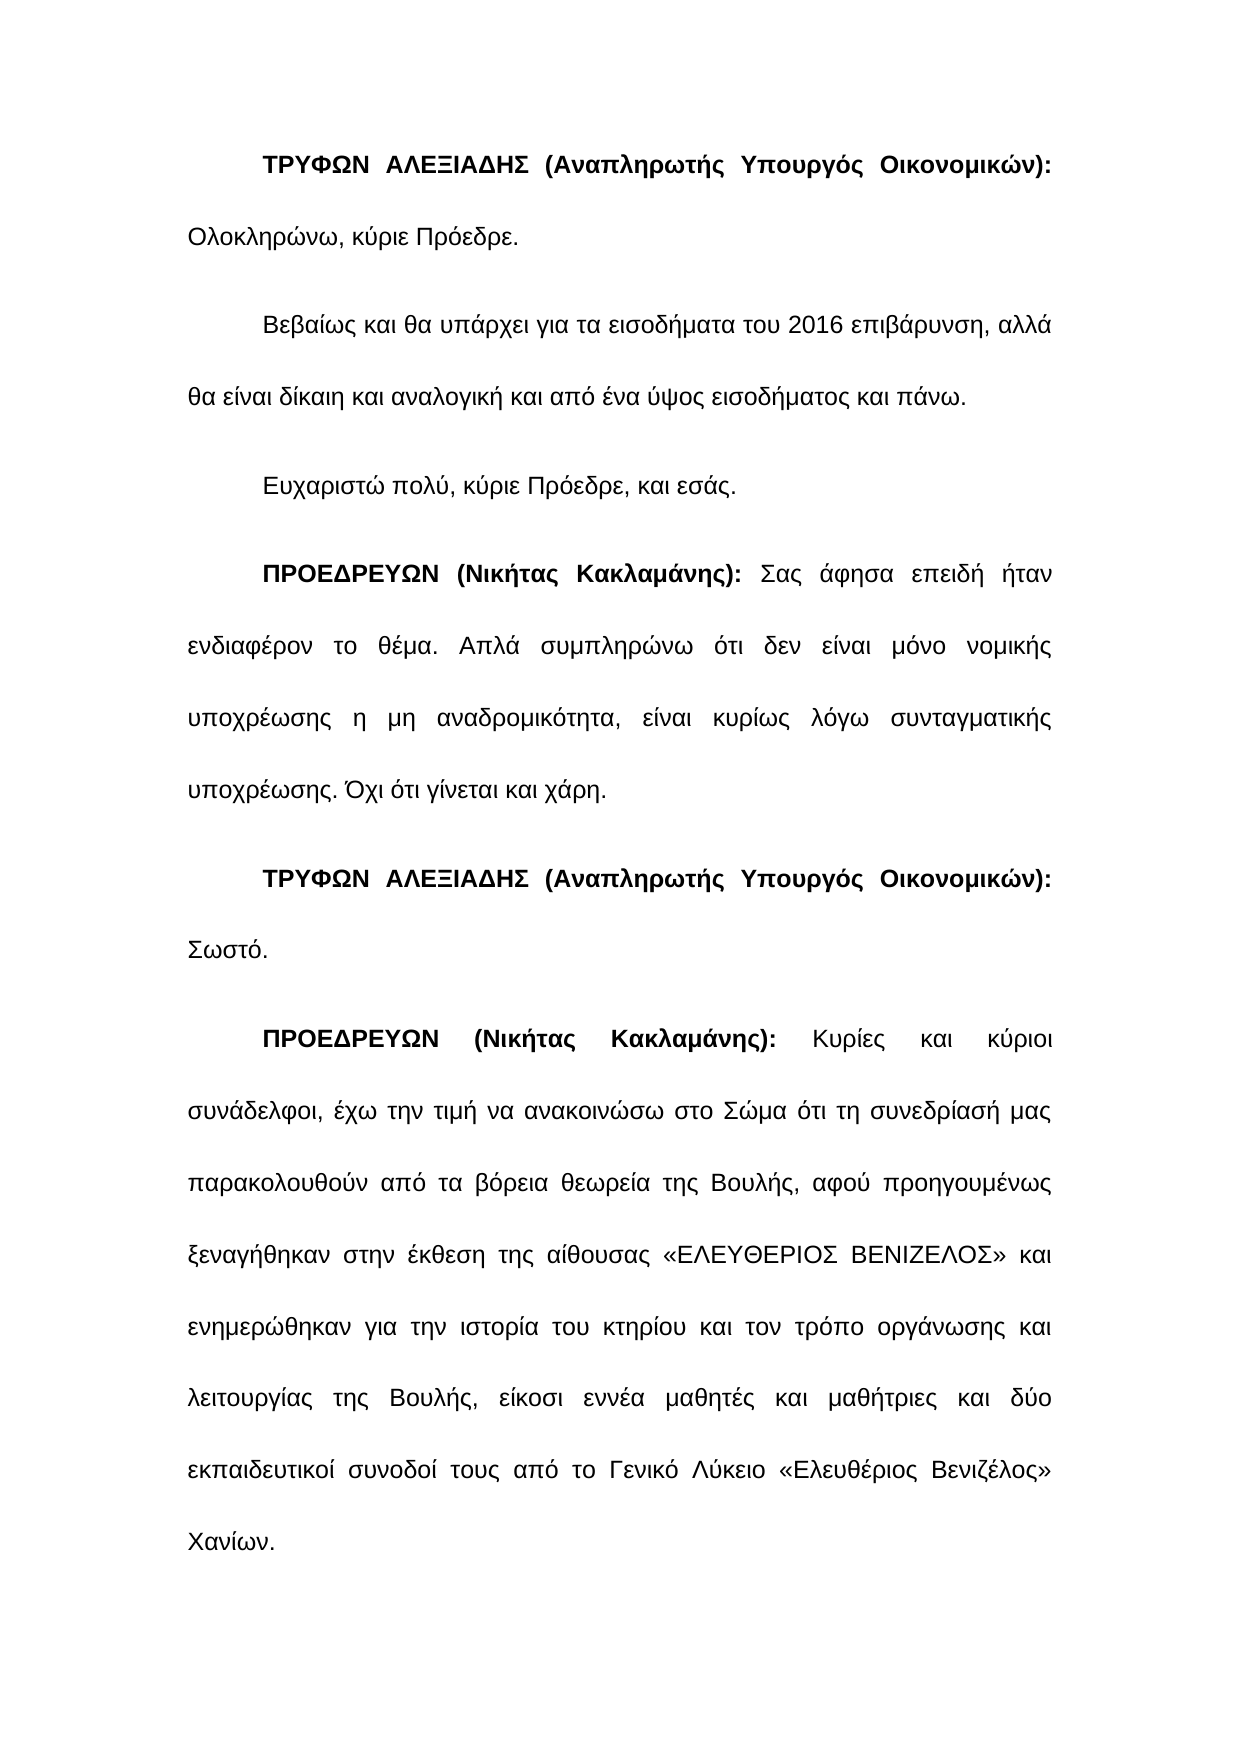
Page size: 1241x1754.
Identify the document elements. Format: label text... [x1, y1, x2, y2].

text ΤΡΥΦΩΝ ΑΛΕΞΙΑΔΗΣ (Αναπληρωτής Υπουργός Οικονομικών): Ολοκληρώνω, κύριε Πρόεδρε. [187, 150, 1053, 251]
text Βεβαίως και θα υπάρχει για τα εισοδήματα του 2016 επιβάρυνση, αλλά θα είναι δίκαιη και αναλογική και από ένα ύψος εισοδήματος και πάνω. [187, 310, 1053, 411]
text Ευχαριστώ πολύ, κύριε Πρόεδρε, και εσάς. [187, 471, 1053, 499]
text ΠΡΟΕΔΡΕΥΩΝ (Νικήτας Κακλαμάνης): Σας άφησα επειδή ήταν ενδιαφέρον το θέμα. Απλά συμπληρώνω ότι δεν είναι μόνο νομικής υποχρέωσης η μη αναδρομικότητα, είναι κυρίως λόγω συνταγματικής υποχρέωσης. Όχι ότι γίνεται και χάρη. [187, 559, 1053, 804]
text ΤΡΥΦΩΝ ΑΛΕΞΙΑΔΗΣ (Αναπληρωτής Υπουργός Οικονομικών): Σωστό. [187, 863, 1053, 964]
text ΠΡΟΕΔΡΕΥΩΝ (Νικήτας Κακλαμάνης): Κυρίες και κύριοι συνάδελφοι, έχω την τιμή να ανακοινώσω στο Σώμα ότι τη συνεδρίασή μας παρακολουθούν από τα βόρεια θεωρεία της Βουλής, αφού προηγουμένως ξεναγήθηκαν στην έκθεση της αίθουσας «ΕΛΕΥΘΕΡΙΟΣ ΒΕΝΙΖΕΛΟΣ» και ενημερώθηκαν για την ιστορία του κτηρίου και τον τρόπο οργάνωσης και λειτουργίας της Βουλής, είκοσι εννέα μαθητές και μαθήτριες και δύο εκπαιδευτικοί συνοδοί τους από το Γενικό Λύκειο «Ελευθέριος Βενιζέλος» Χανίων. [187, 1024, 1053, 1556]
